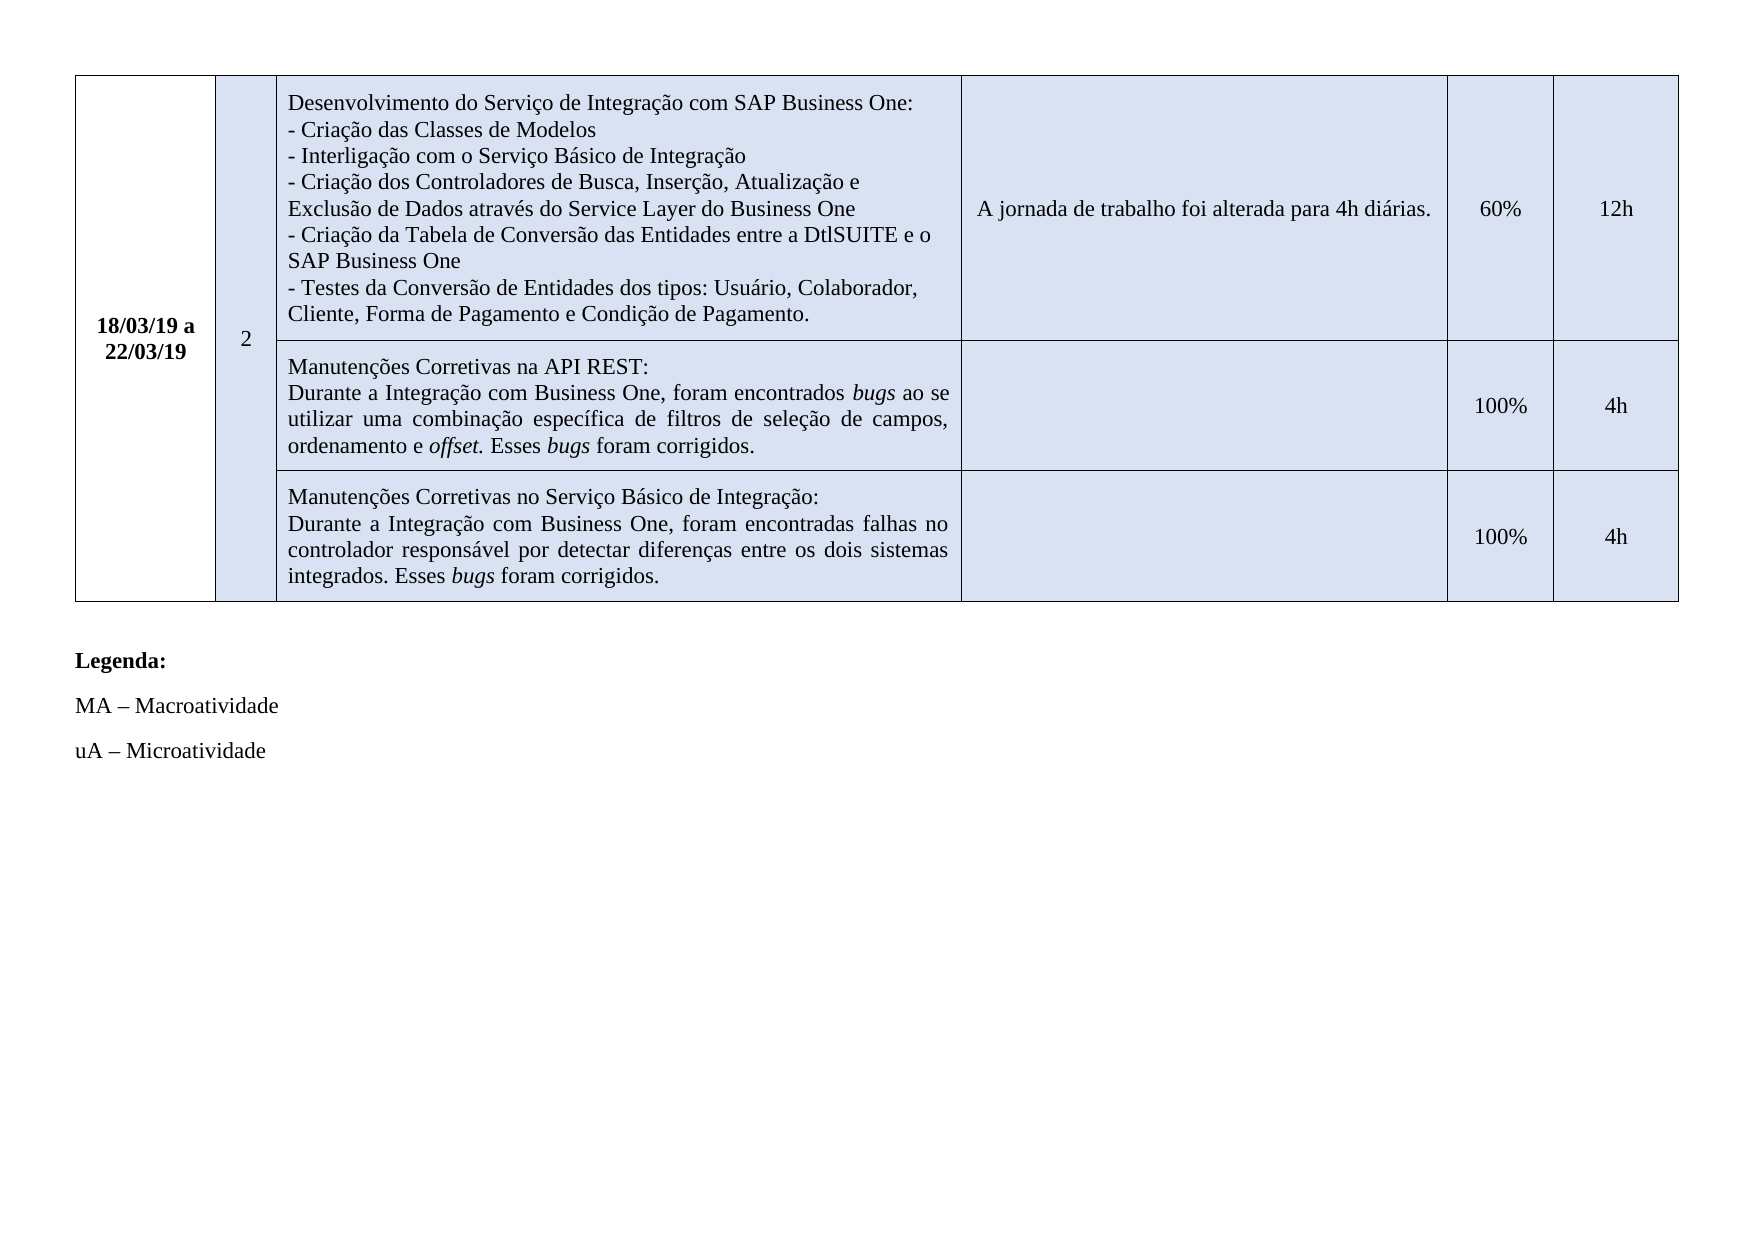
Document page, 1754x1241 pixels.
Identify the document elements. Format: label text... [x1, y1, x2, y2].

table_cell Manutenções Corretivas no Serviço Básico de Integração: Durante a Integração com Business One, foram encontradas falhas no controlador responsável por detectar diferenças entre os dois sistemas integrados. Esses bugs foram corrigidos. [277, 471, 961, 601]
text Legenda: [75, 647, 1679, 673]
table_cell 12h [1554, 76, 1678, 340]
table_cell 60% [1448, 76, 1553, 340]
table_cell A jornada de trabalho foi alterada para 4h diárias. [962, 76, 1447, 340]
table_cell 4h [1554, 341, 1678, 470]
table_cell [962, 471, 1447, 601]
table_cell [962, 341, 1447, 470]
table_cell 100% [1448, 341, 1553, 470]
table_cell 18/03/19 a 22/03/19 [76, 76, 215, 601]
text MA – Macroatividade [75, 692, 1679, 718]
table_cell Manutenções Corretivas na API REST: Durante a Integração com Business One, foram encontrados bugs ao se utilizar uma combinação específica de filtros de seleção de campos, ordenamento e offset. Esses bugs foram corrigidos. [277, 341, 961, 470]
table_cell 4h [1554, 471, 1678, 601]
text uA – Microatividade [75, 737, 1679, 763]
table_cell 2 [216, 76, 276, 601]
table_cell Desenvolvimento do Serviço de Integração com SAP Business One: - Criação das Classes de Modelos - Interligação com o Serviço Básico de Integração - Criação dos Controladores de Busca, Inserção, Atualização e Exclusão de Dados através do Service Layer do Business One - Criação da Tabela de Conversão das Entidades entre a DtlSUITE e o SAP Business One - Testes da Conversão de Entidades dos tipos: Usuário, Colaborador, Cliente, Forma de Pagamento e Condição de Pagamento. [277, 76, 961, 340]
table_cell 100% [1448, 471, 1553, 601]
